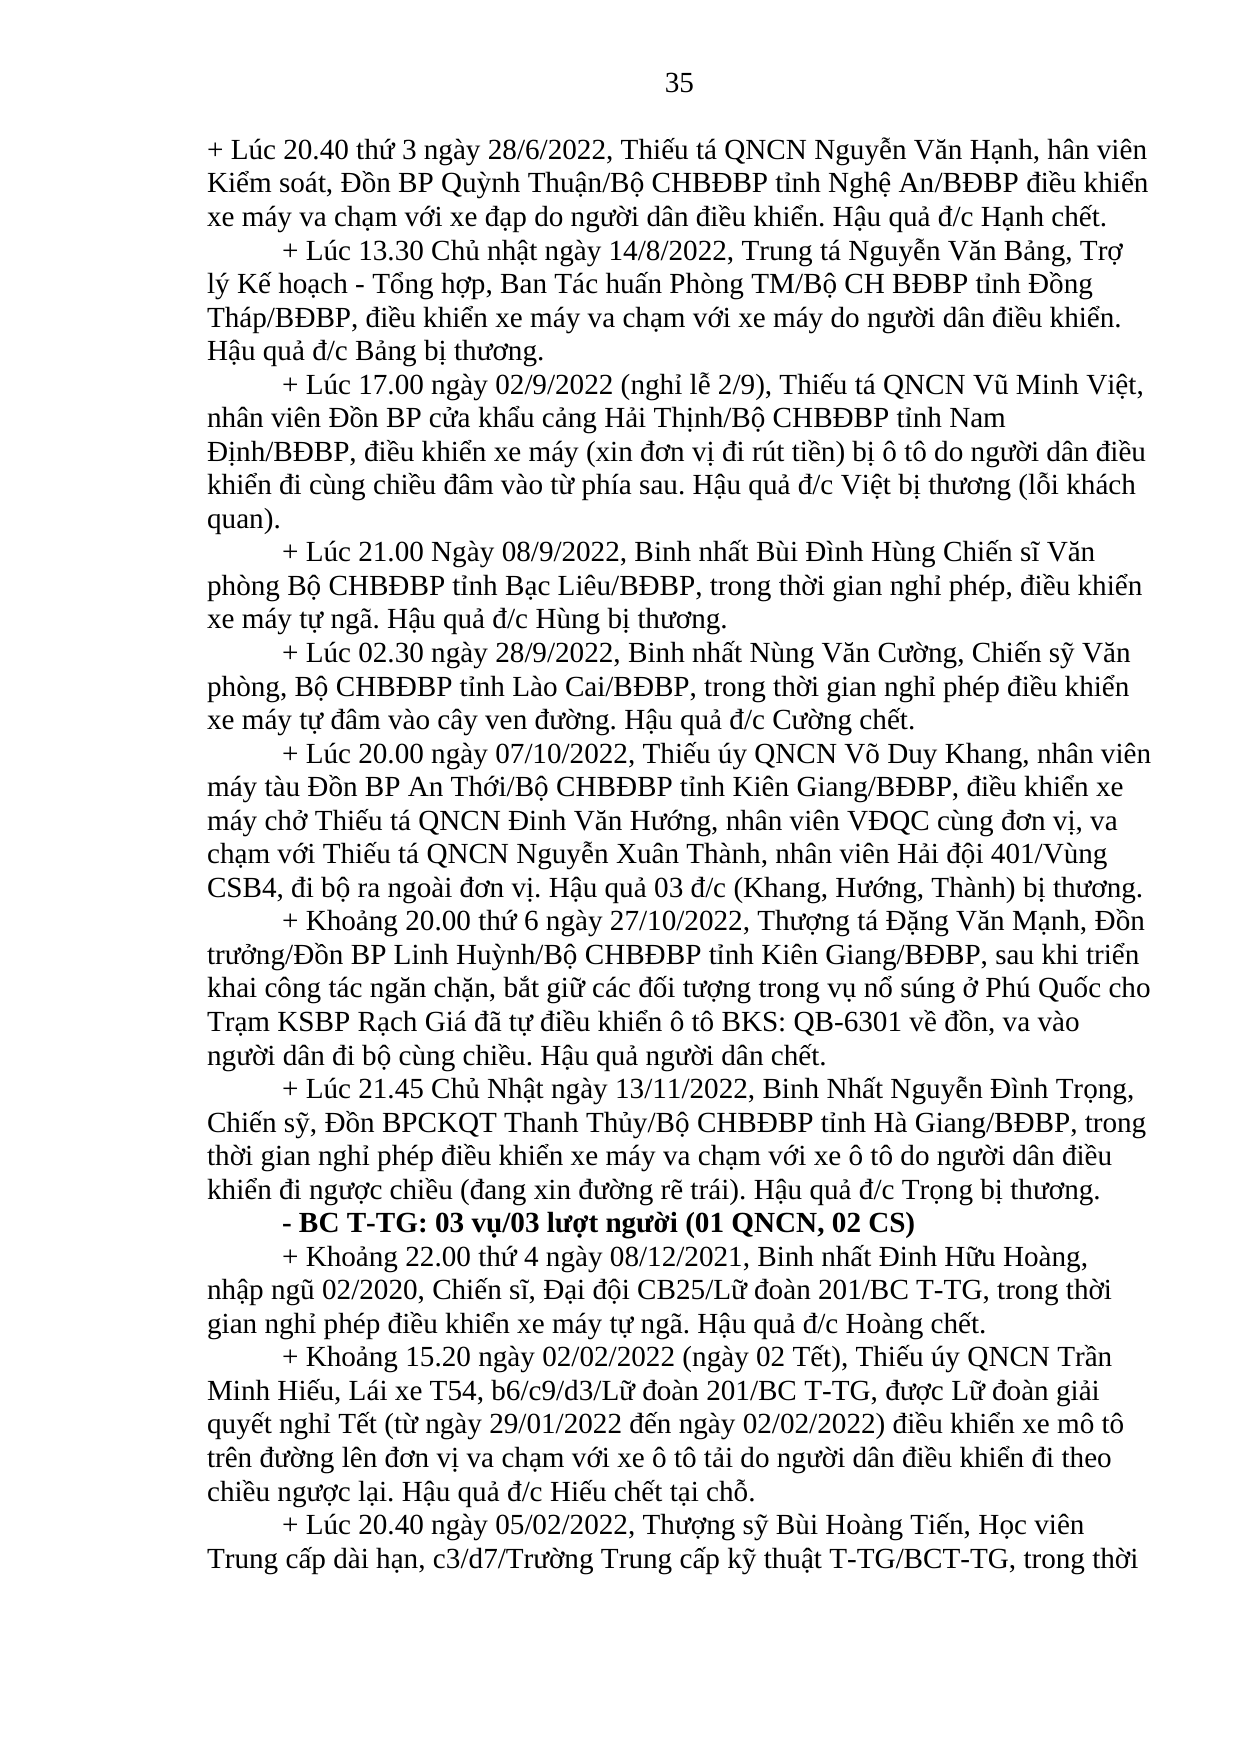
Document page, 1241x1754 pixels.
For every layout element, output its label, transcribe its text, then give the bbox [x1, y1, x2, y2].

text + Lúc 13.30 Chủ nhật ngày 14/8/2022, Trung tá Nguyễn Văn Bảng, Trợ lý Kế hoạch - Tổng hợp, Ban Tác huấn Phòng TM/Bộ CH BĐBP tỉnh Đồng Tháp/BĐBP, điều khiển xe máy va chạm với xe máy do người dân điều khiển. Hậu quả đ/c Bảng bị thương. [207, 233, 1152, 367]
text + Lúc 02.30 ngày 28/9/2022, Binh nhất Nùng Văn Cường, Chiến sỹ Văn phòng, Bộ CHBĐBP tỉnh Lào Cai/BĐBP, trong thời gian nghỉ phép điều khiển xe máy tự đâm vào cây ven đường. Hậu quả đ/c Cường chết. [207, 635, 1152, 736]
text + Lúc 21.45 Chủ Nhật ngày 13/11/2022, Binh Nhất Nguyễn Đình Trọng, Chiến sỹ, Đồn BPCKQT Thanh Thủy/Bộ CHBĐBP tỉnh Hà Giang/BĐBP, trong thời gian nghỉ phép điều khiển xe máy va chạm với xe ô tô do người dân điều khiển đi ngược chiều (đang xin đường rẽ trái). Hậu quả đ/c Trọng bị thương. [207, 1071, 1152, 1205]
text + Lúc 17.00 ngày 02/9/2022 (nghỉ lễ 2/9), Thiếu tá QNCN Vũ Minh Việt, nhân viên Đồn BP cửa khẩu cảng Hải Thịnh/Bộ CHBĐBP tỉnh Nam Định/BĐBP, điều khiển xe máy (xin đơn vị đi rút tiền) bị ô tô do người dân điều khiển đi cùng chiều đâm vào từ phía sau. Hậu quả đ/c Việt bị thương (lỗi khách quan). [207, 367, 1152, 534]
text + Lúc 20.00 ngày 07/10/2022, Thiếu úy QNCN Võ Duy Khang, nhân viên máy tàu Đồn BP An Thới/Bộ CHBĐBP tỉnh Kiên Giang/BĐBP, điều khiển xe máy chở Thiếu tá QNCN Đinh Văn Hướng, nhân viên VĐQC cùng đơn vị, va chạm với Thiếu tá QNCN Nguyễn Xuân Thành, nhân viên Hải đội 401/Vùng CSB4, đi bộ ra ngoài đơn vị. Hậu quả 03 đ/c (Khang, Hướng, Thành) bị thương. [207, 736, 1152, 903]
text - BC T-TG: 03 vụ/03 lượt người (01 QNCN, 02 CS) [207, 1205, 1152, 1239]
text + Khoảng 15.20 ngày 02/02/2022 (ngày 02 Tết), Thiếu úy QNCN Trần Minh Hiếu, Lái xe T54, b6/c9/d3/Lữ đoàn 201/BC T-TG, được Lữ đoàn giải quyết nghỉ Tết (từ ngày 29/01/2022 đến ngày 02/02/2022) điều khiển xe mô tô trên đường lên đơn vị va chạm với xe ô tô tải do người dân điều khiển đi theo chiều ngược lại. Hậu quả đ/c Hiếu chết tại chỗ. [207, 1339, 1152, 1507]
text + Khoảng 20.00 thứ 6 ngày 27/10/2022, Thượng tá Đặng Văn Mạnh, Đồn trưởng/Đồn BP Linh Huỳnh/Bộ CHBĐBP tỉnh Kiên Giang/BĐBP, sau khi triển khai công tác ngăn chặn, bắt giữ các đối tượng trong vụ nổ súng ở Phú Quốc cho Trạm KSBP Rạch Giá đã tự điều khiển ô tô BKS: QB-6301 về đồn, va vào người dân đi bộ cùng chiều. Hậu quả người dân chết. [207, 903, 1152, 1071]
text + Lúc 20.40 thứ 3 ngày 28/6/2022, Thiếu tá QNCN Nguyễn Văn Hạnh, hân viên Kiểm soát, Đồn BP Quỳnh Thuận/Bộ CHBĐBP tỉnh Nghệ An/BĐBP điều khiển xe máy va chạm với xe đạp do người dân điều khiển. Hậu quả đ/c Hạnh chết. [207, 132, 1152, 233]
text + Khoảng 22.00 thứ 4 ngày 08/12/2021, Binh nhất Đinh Hữu Hoàng, nhập ngũ 02/2020, Chiến sĩ, Đại đội CB25/Lữ đoàn 201/BC T-TG, trong thời gian nghỉ phép điều khiển xe máy tự ngã. Hậu quả đ/c Hoàng chết. [207, 1239, 1152, 1339]
text + Lúc 21.00 Ngày 08/9/2022, Binh nhất Bùi Đình Hùng Chiến sĩ Văn phòng Bộ CHBĐBP tỉnh Bạc Liêu/BĐBP, trong thời gian nghỉ phép, điều khiển xe máy tự ngã. Hậu quả đ/c Hùng bị thương. [207, 534, 1152, 635]
